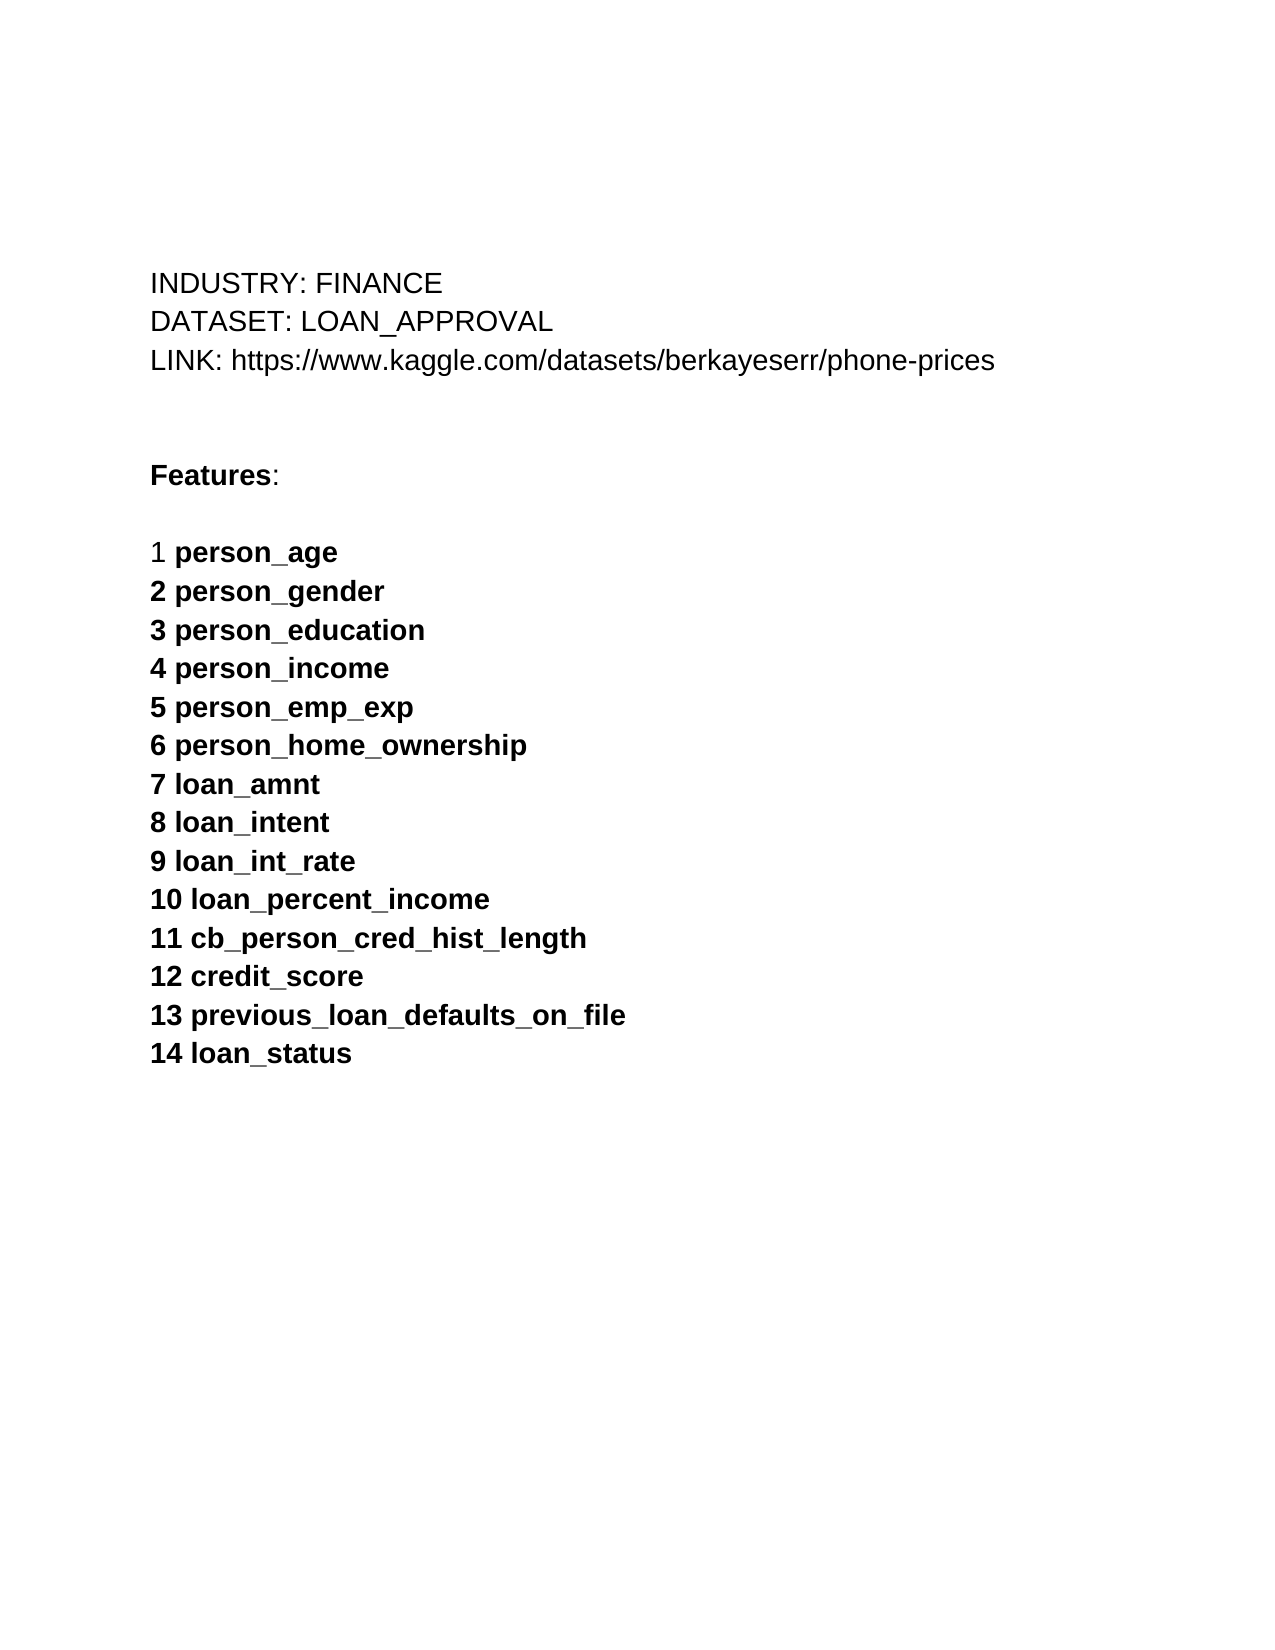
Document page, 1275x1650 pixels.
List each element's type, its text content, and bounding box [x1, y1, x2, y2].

text 13 previous_loan_defaults_on_file [150, 998, 1125, 1031]
text 1 person_age [150, 535, 1125, 569]
text 2 person_gender [150, 574, 1125, 607]
text 6 person_home_ownership [150, 728, 1125, 762]
text 7 loan_amnt [150, 767, 1125, 800]
text 4 person_income [150, 651, 1125, 684]
text 3 person_education [150, 612, 1125, 646]
text INDUSTRY: FINANCE [150, 266, 1125, 299]
text LINK: https://www.kaggle.com/datasets/berkayeserr/phone-prices [150, 343, 1125, 376]
text 12 credit_score [150, 959, 1125, 993]
text 9 loan_int_rate [150, 844, 1125, 877]
text 14 loan_status [150, 1036, 1125, 1070]
text 5 person_emp_exp [150, 689, 1125, 723]
text 8 loan_intent [150, 805, 1125, 839]
text 10 loan_percent_income [150, 882, 1125, 916]
text 11 cb_person_cred_hist_length [150, 921, 1125, 954]
text Features: [150, 458, 1125, 492]
text DATASET: LOAN_APPROVAL [150, 304, 1125, 338]
